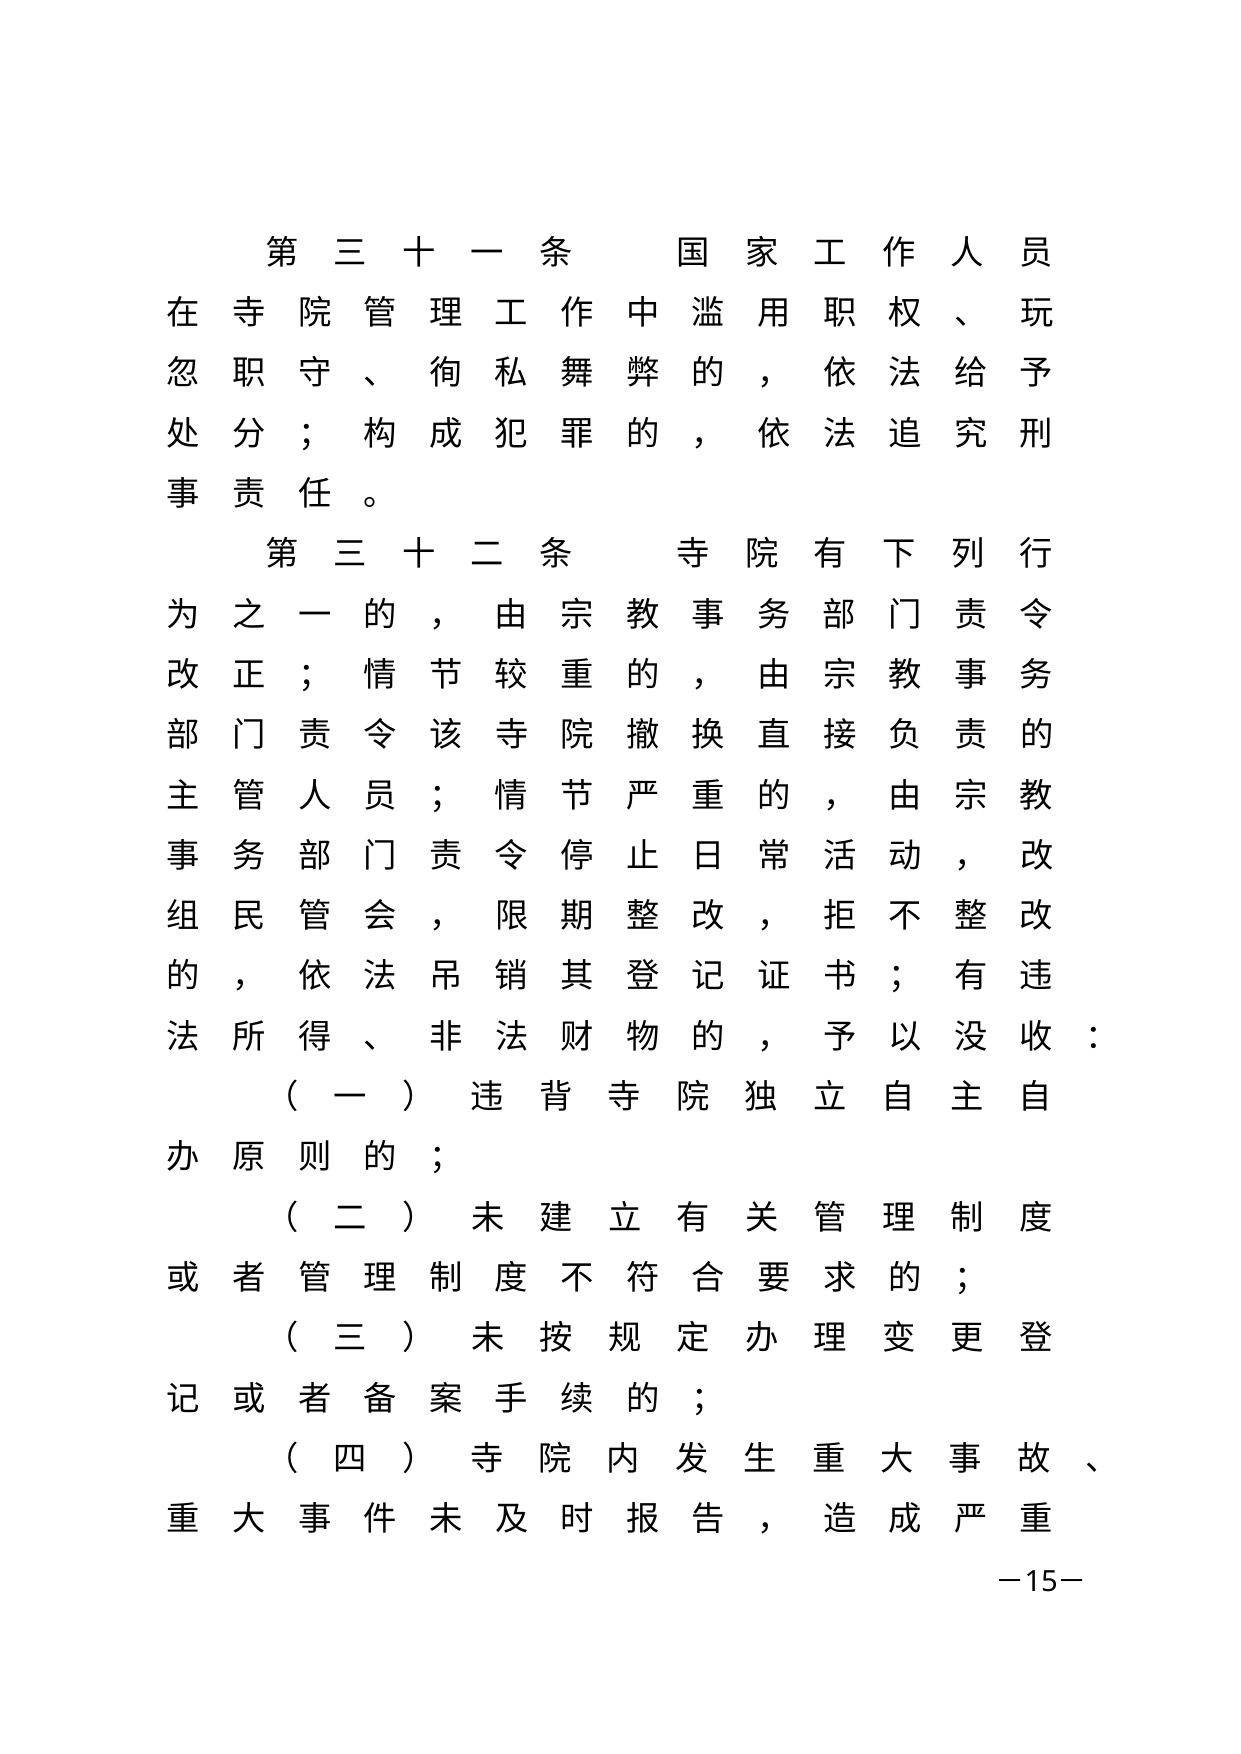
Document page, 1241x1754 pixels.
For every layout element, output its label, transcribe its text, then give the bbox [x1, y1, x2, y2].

text （四）寺院内发生重大事故、重大事件未及时报告，造成严重后果的； [167, 1426, 1085, 1546]
text （一）违背寺院独立自主自办原则的； [167, 1064, 1085, 1184]
text 第三十一条 国家工作人员在寺院管理工作中滥用职权、玩忽职守、徇私舞弊的，依法给予处分；构成犯罪的，依法追究刑事责任。 [167, 219, 1085, 521]
text （二）未建立有关管理制度或者管理制度不符合要求的； [167, 1184, 1085, 1305]
text （三）未按规定办理变更登记或者备案手续的； [167, 1305, 1085, 1426]
text 第三十二条 寺院有下列行为之一的，由宗教事务部门责令改正；情节较重的，由宗教事务部门责令该寺院撤换直接负责的主管人员；情节严重的，由宗教事务部门责令停止日常活动，改组民管会，限期整改，拒不整改的，依法吊销其登记证书；有违法所得、非法财物的，予以没收： [167, 521, 1085, 1064]
